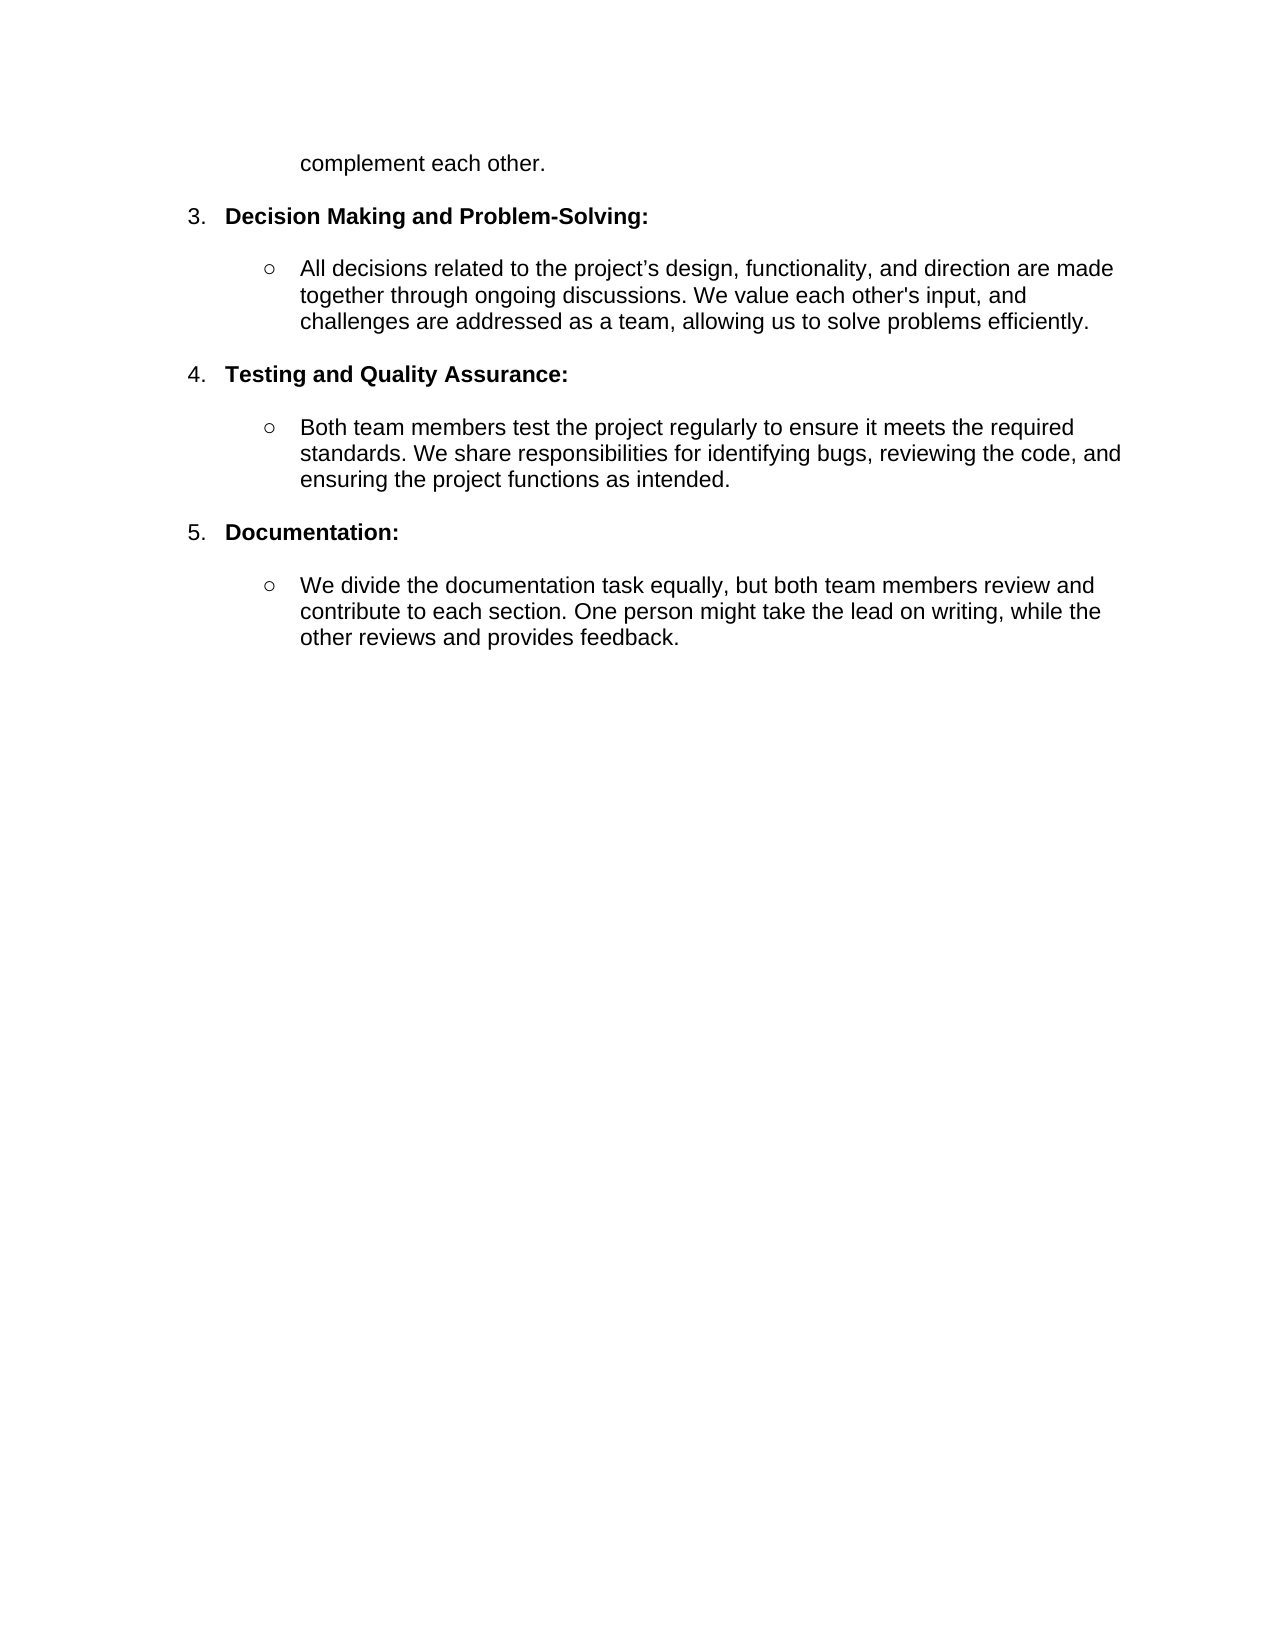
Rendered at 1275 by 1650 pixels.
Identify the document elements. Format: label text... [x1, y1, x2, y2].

list We divide the documentation task equally, but both team members review and contribute to each section. One person might take the lead on writing, while the other reviews and provides feedback. [262, 572, 1125, 651]
list Both team members test the project regularly to ensure it meets the required standards. We share responsibilities for identifying bugs, reviewing the code, and ensuring the project functions as intended. [262, 413, 1125, 519]
list Testing and Quality Assurance: [187, 361, 1125, 413]
list All decisions related to the project’s design, functionality, and direction are made together through ongoing discussions. We value each other's input, and challenges are addressed as a team, allowing us to solve problems efficiently. [262, 255, 1125, 361]
list Documentation: [187, 519, 1125, 572]
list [262, 150, 1125, 203]
list Decision Making and Problem-Solving: [187, 203, 1125, 255]
